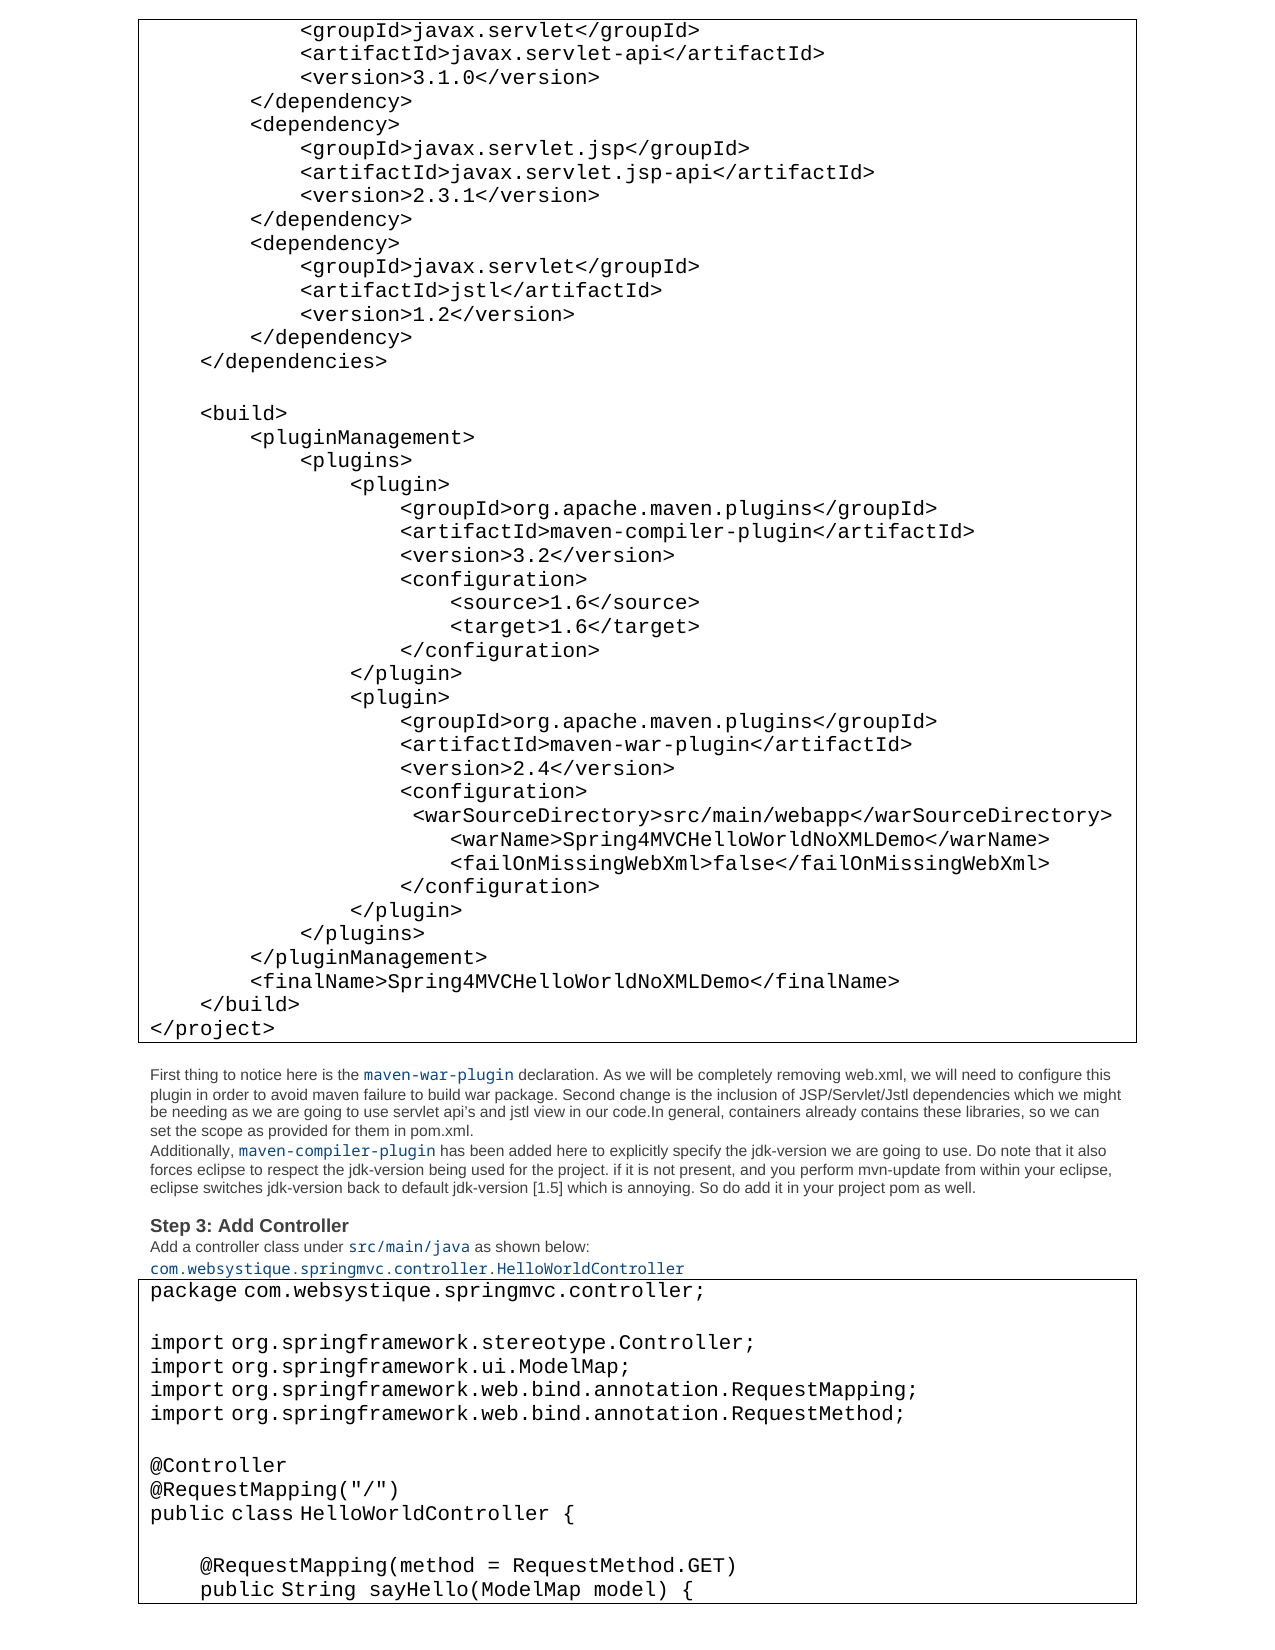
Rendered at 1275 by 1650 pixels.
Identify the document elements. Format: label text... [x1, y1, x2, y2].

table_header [139, 20, 1136, 1042]
text com.websystique.springmvc.controller.HelloWorldController [150, 1257, 1125, 1279]
text First thing to notice here is the maven-war-plugin declaration. As we will be completely removing web.xml, we will need to configure this plugin in order to avoid maven failure to build war package. Second change is the inclusion of JSP/Servlet/Jstl dependencies which we might be needing as we are going to use servlet api’s and jstl view in our code.In general, containers already contains these libraries, so we can set the scope as provided for them in pom.xml. [150, 1064, 1125, 1139]
text Step 3: Add Controller [150, 1214, 1125, 1236]
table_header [139, 1280, 1136, 1602]
text Add a controller class under src/main/java as shown below: [150, 1236, 1125, 1257]
text Additionally, maven-compiler-plugin has been added here to explicitly specify the jdk-version we are going to use. Do note that it also forces eclipse to respect the jdk-version being used for the project. if it is not present, and you perform mvn-update from within your eclipse, eclipse switches jdk-version back to default jdk-version [1.5] which is annoying. So do add it in your project pom as well. [150, 1139, 1125, 1197]
